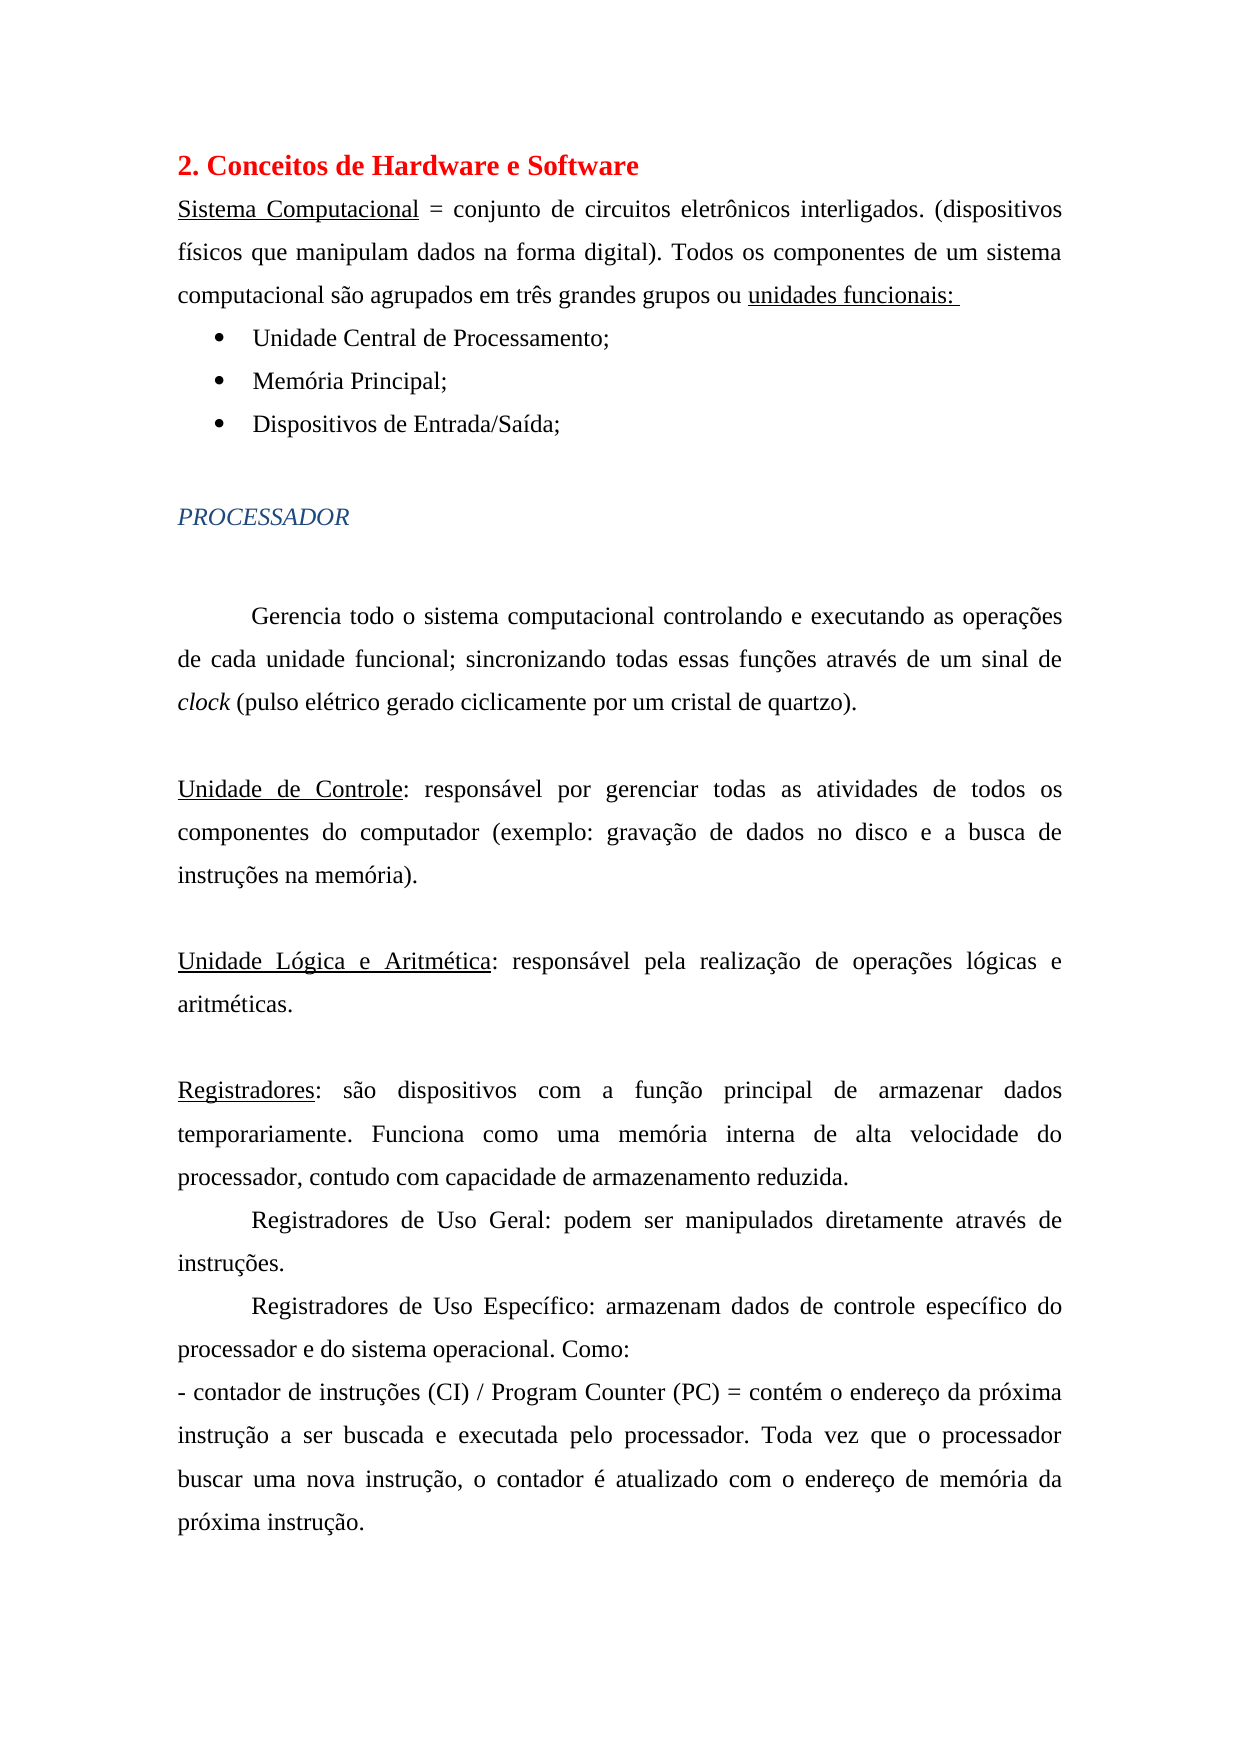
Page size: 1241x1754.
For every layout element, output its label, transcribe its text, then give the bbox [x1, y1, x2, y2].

list Unidade Central de Processamento; [215, 323, 1063, 352]
text 2. Conceitos de Hardware e Software [177, 148, 1063, 181]
subtitle PROCESSADOR [177, 502, 1063, 531]
text Unidade de Controle: responsável por gerenciar todas as atividades de todos os componentes do computador (exemplo: gravação de dados no disco e a busca de instruções na memória). [177, 774, 1063, 889]
text Unidade Lógica e Aritmética: responsável pela realização de operações lógicas e aritméticas. [177, 946, 1063, 1018]
text Sistema Computacional = conjunto de circuitos eletrônicos interligados. (dispositivos físicos que manipulam dados na forma digital). Todos os componentes de um sistema computacional são agrupados em três grandes grupos ou unidades funcionais: [177, 194, 1063, 309]
text Registradores: são dispositivos com a função principal de armazenar dados temporariamente. Funciona como uma memória interna de alta velocidade do processador, contudo com capacidade de armazenamento reduzida. [177, 1076, 1063, 1191]
text - contador de instruções (CI) / Program Counter (PC) = contém o endereço da próxima instrução a ser buscada e executada pelo processador. Toda vez que o processador buscar uma nova instrução, o contador é atualizado com o endereço de memória da próxima instrução. [177, 1377, 1063, 1536]
list Memória Principal; [215, 366, 1063, 395]
text Gerencia todo o sistema computacional controlando e executando as operações de cada unidade funcional; sincronizando todas essas funções através de um sinal de clock (pulso elétrico gerado ciclicamente por um cristal de quartzo). [177, 601, 1063, 716]
text Registradores de Uso Específico: armazenam dados de controle específico do processador e do sistema operacional. Como: [177, 1291, 1063, 1363]
text Registradores de Uso Geral: podem ser manipulados diretamente através de instruções. [177, 1205, 1063, 1277]
list Dispositivos de Entrada/Saída; [215, 409, 1063, 438]
